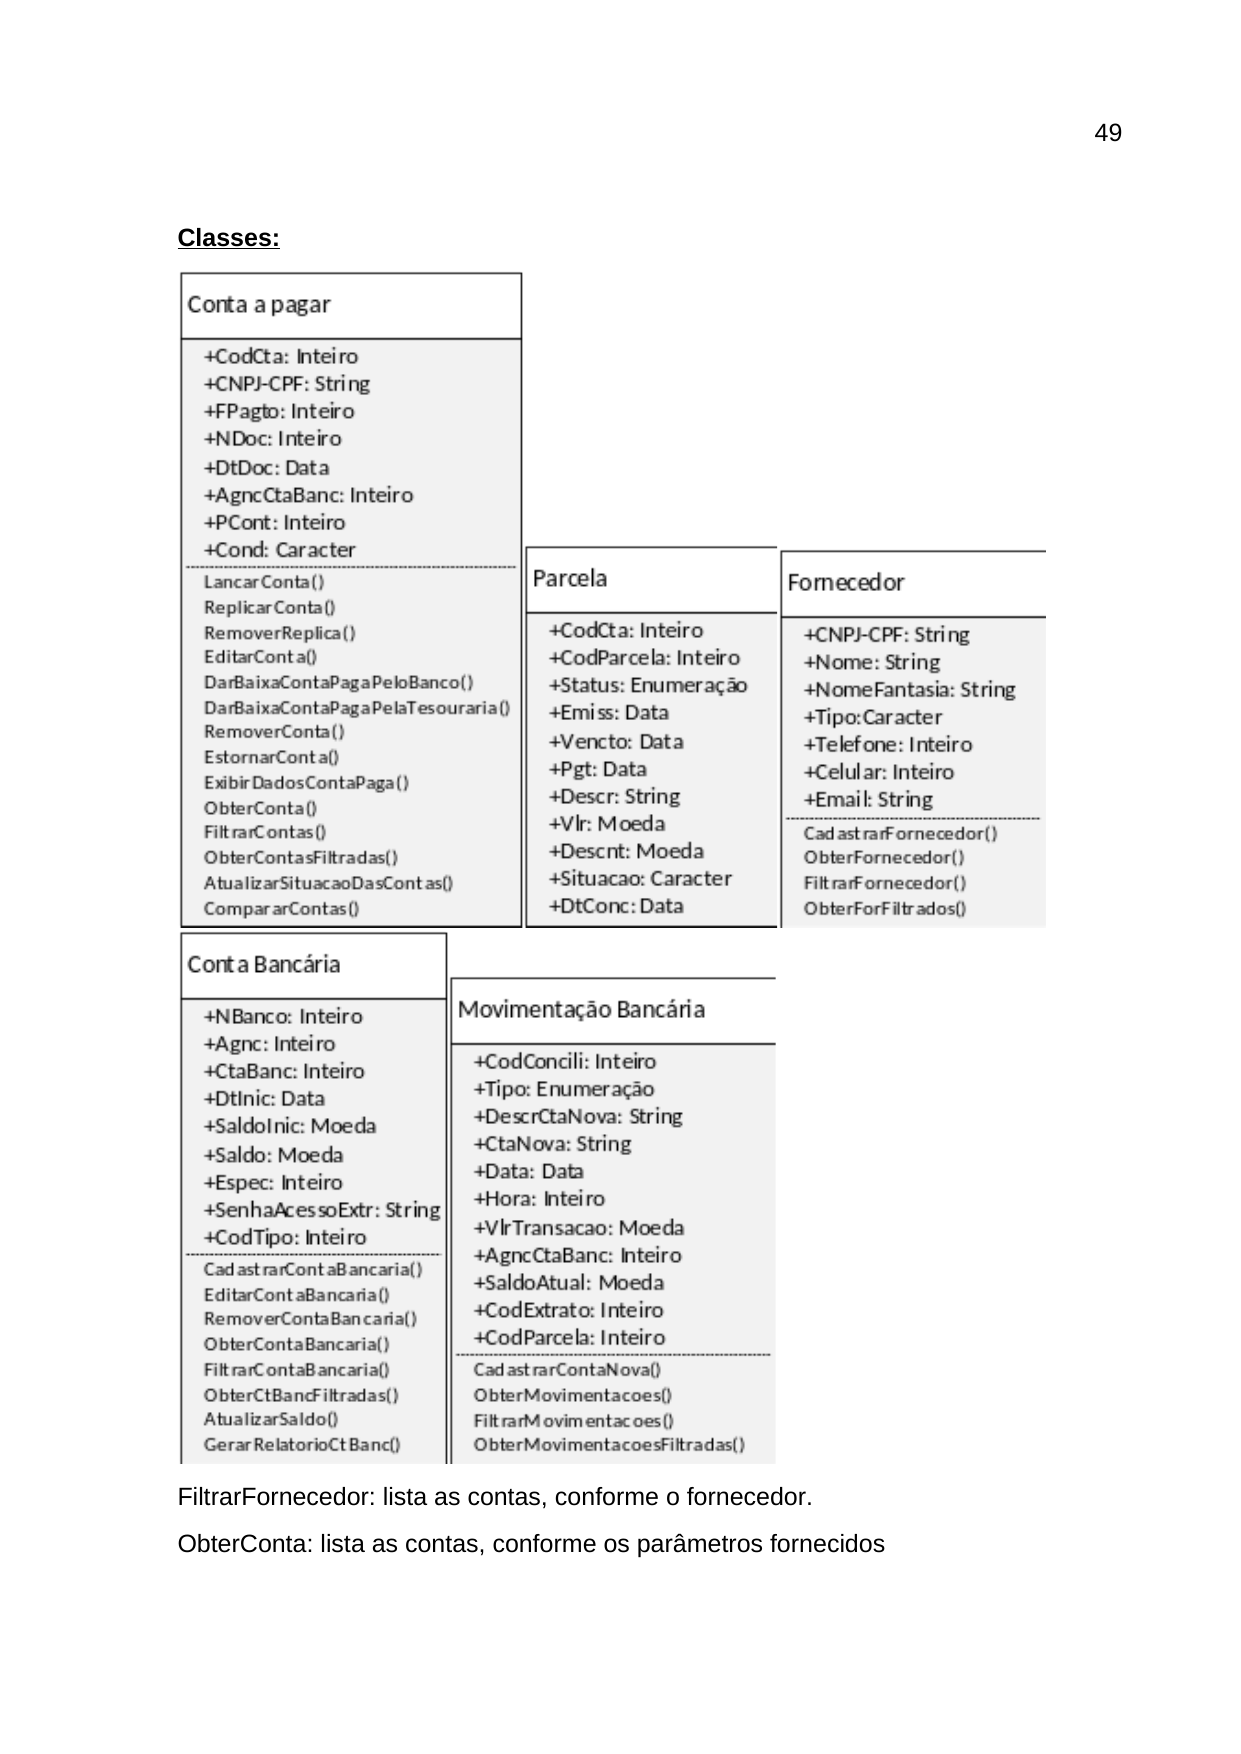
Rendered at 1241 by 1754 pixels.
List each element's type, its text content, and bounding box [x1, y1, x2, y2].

text FiltrarFornecedor: lista as contas, conforme o fornecedor. [177, 1482, 1122, 1511]
text ObterConta: lista as contas, conforme os parâmetros fornecidos [177, 1529, 1122, 1558]
text Classes: [177, 223, 1122, 251]
